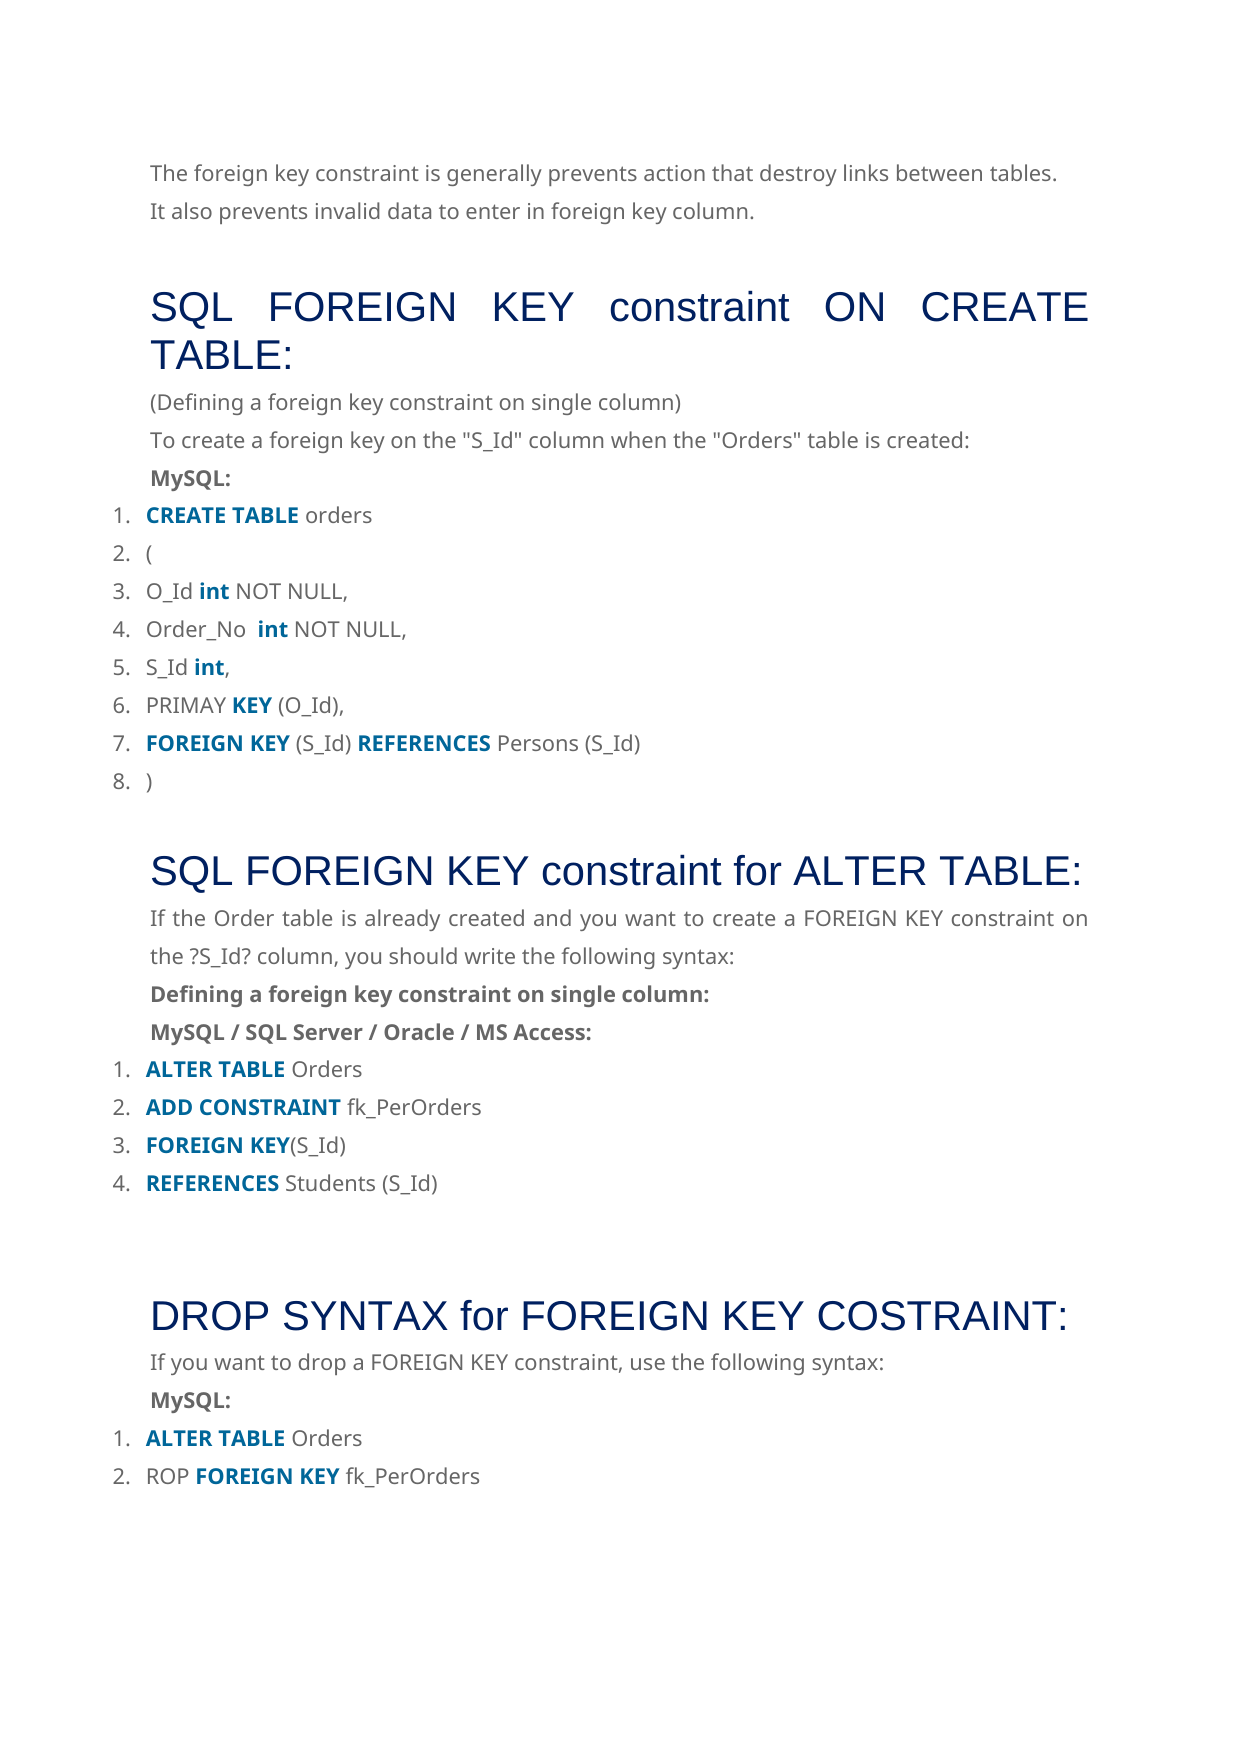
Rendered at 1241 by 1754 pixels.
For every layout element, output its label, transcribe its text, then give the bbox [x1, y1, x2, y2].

text The foreign key constraint is generally prevents action that destroy links between tables. [150, 150, 1090, 188]
text 2. ADD CONSTRAINT fk_PerOrders [112, 1084, 1090, 1122]
text (Defining a foreign key constraint on single column) [150, 378, 1090, 416]
text 2. ROP FOREIGN KEY fk_PerOrders [112, 1452, 1090, 1490]
text 3. FOREIGN KEY(S_Id) [112, 1122, 1090, 1160]
text SQL FOREIGN KEY constraint for ALTER TABLE: [150, 847, 1090, 895]
text 8. ) [112, 758, 1090, 796]
text DROP SYNTAX for FOREIGN KEY COSTRAINT: [150, 1291, 1090, 1339]
text 3. O_Id int NOT NULL, [112, 568, 1090, 606]
text If the Order table is already created and you want to create a FOREIGN KEY constraint on the ?S_Id? column, you should write the following syntax: [150, 895, 1090, 971]
text If you want to drop a FOREIGN KEY constraint, use the following syntax: [150, 1339, 1090, 1377]
text 5. S_Id int, [112, 644, 1090, 682]
text 6. PRIMAY KEY (O_Id), [112, 682, 1090, 720]
text MySQL: [150, 454, 1090, 492]
text 4. REFERENCES Students (S_Id) [112, 1160, 1090, 1198]
text SQL FOREIGN KEY constraint ON CREATE TABLE: [150, 283, 1090, 378]
text 1. ALTER TABLE Orders [112, 1414, 1090, 1452]
text 4. Order_No int NOT NULL, [112, 606, 1090, 644]
text 1. ALTER TABLE Orders [112, 1046, 1090, 1084]
text It also prevents invalid data to enter in foreign key column. [150, 188, 1090, 226]
text 7. FOREIGN KEY (S_Id) REFERENCES Persons (S_Id) [112, 720, 1090, 758]
text MySQL / SQL Server / Oracle / MS Access: [150, 1008, 1090, 1046]
text 1. CREATE TABLE orders [112, 492, 1090, 530]
text MySQL: [150, 1377, 1090, 1414]
text 2. ( [112, 530, 1090, 568]
text To create a foreign key on the "S_Id" column when the "Orders" table is created: [150, 416, 1090, 454]
text Defining a foreign key constraint on single column: [150, 971, 1090, 1008]
